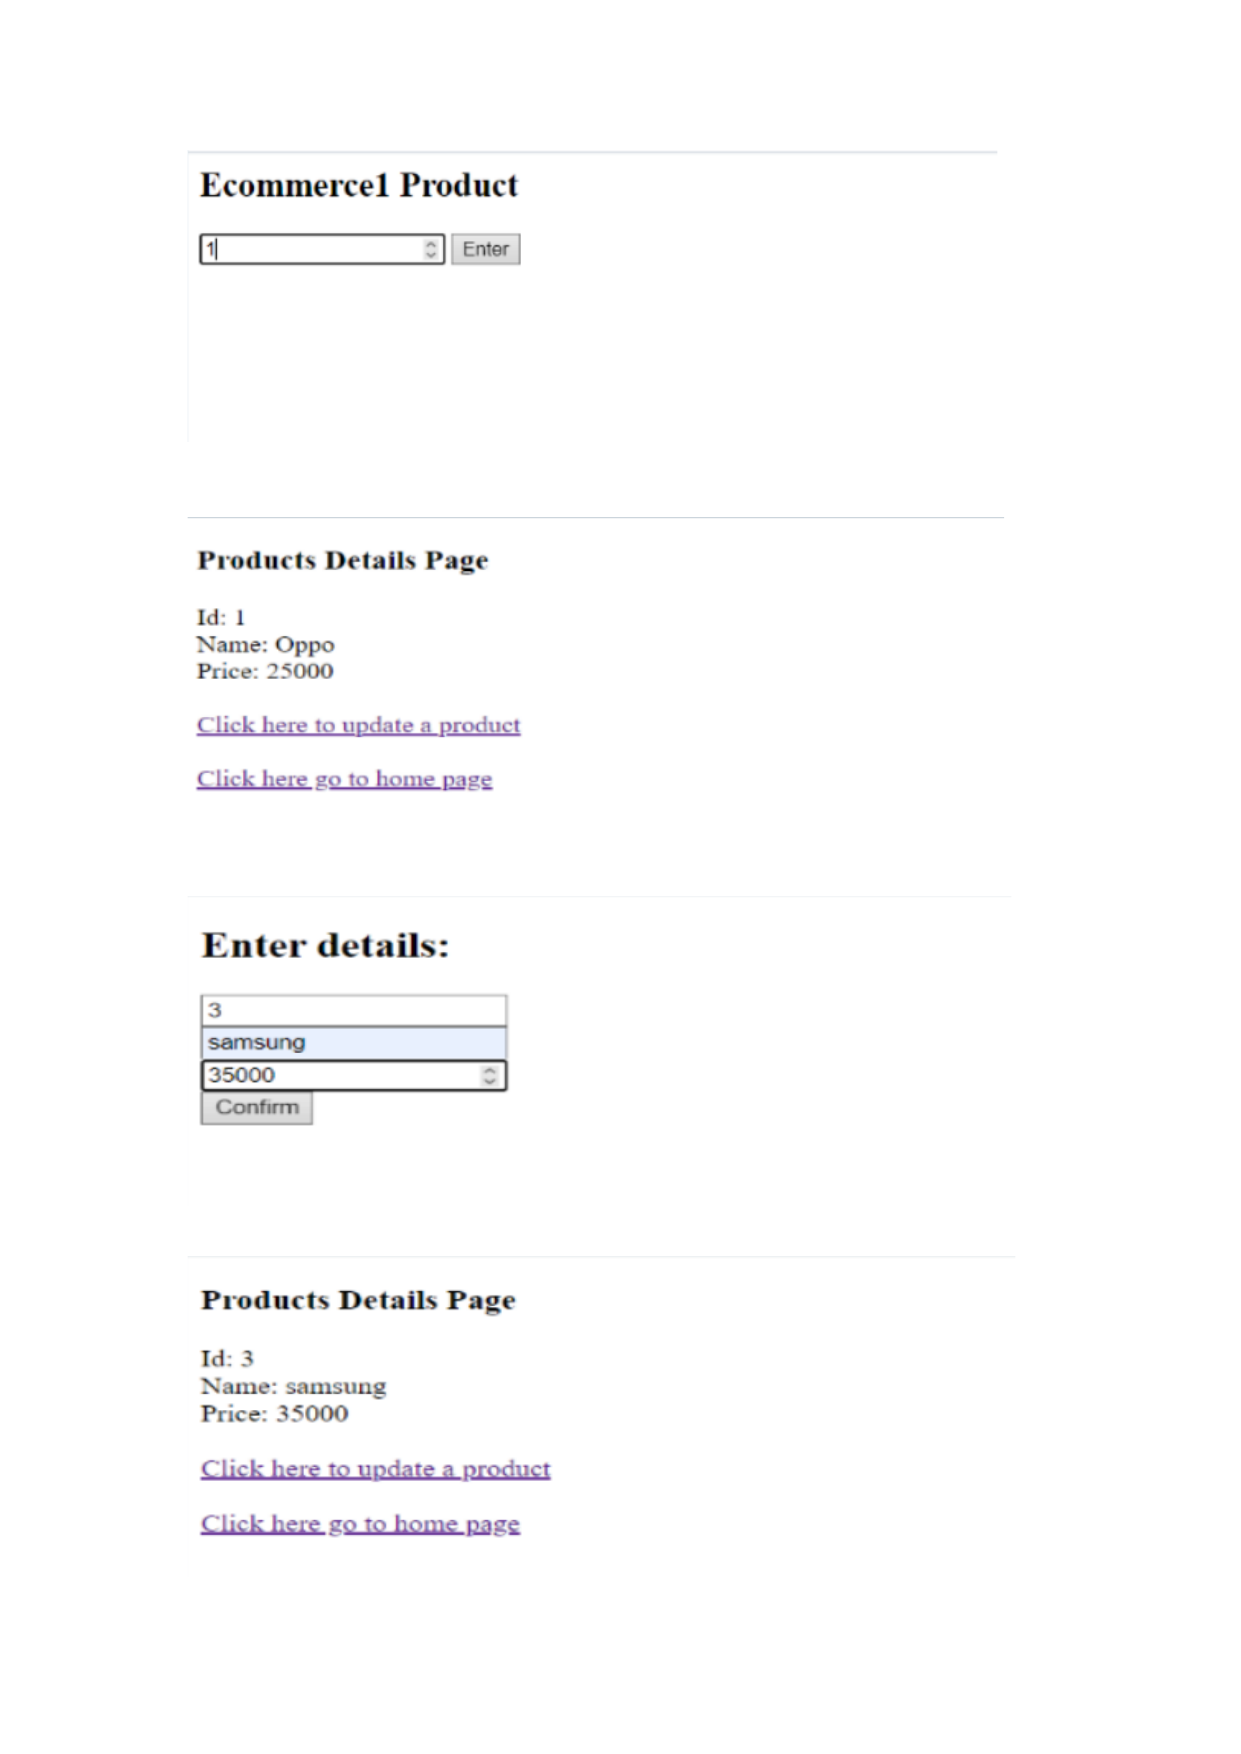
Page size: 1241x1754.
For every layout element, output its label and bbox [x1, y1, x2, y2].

picture [187, 517, 1005, 846]
picture [187, 1256, 1016, 1577]
picture [187, 150, 998, 442]
picture [187, 896, 1012, 1206]
